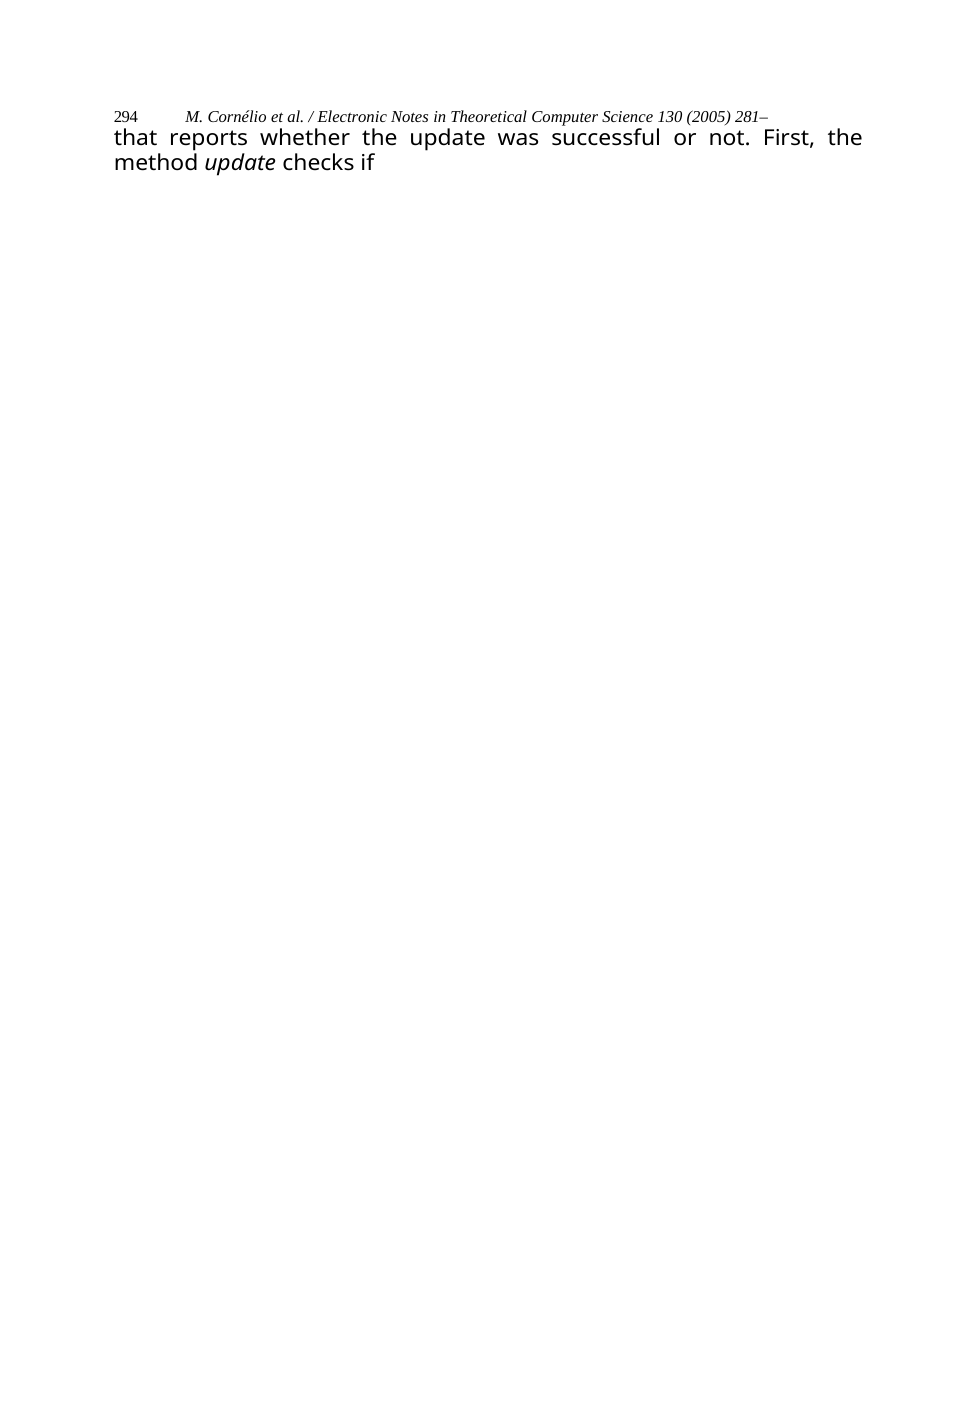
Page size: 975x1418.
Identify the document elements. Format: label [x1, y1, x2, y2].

text [113, 125, 862, 177]
